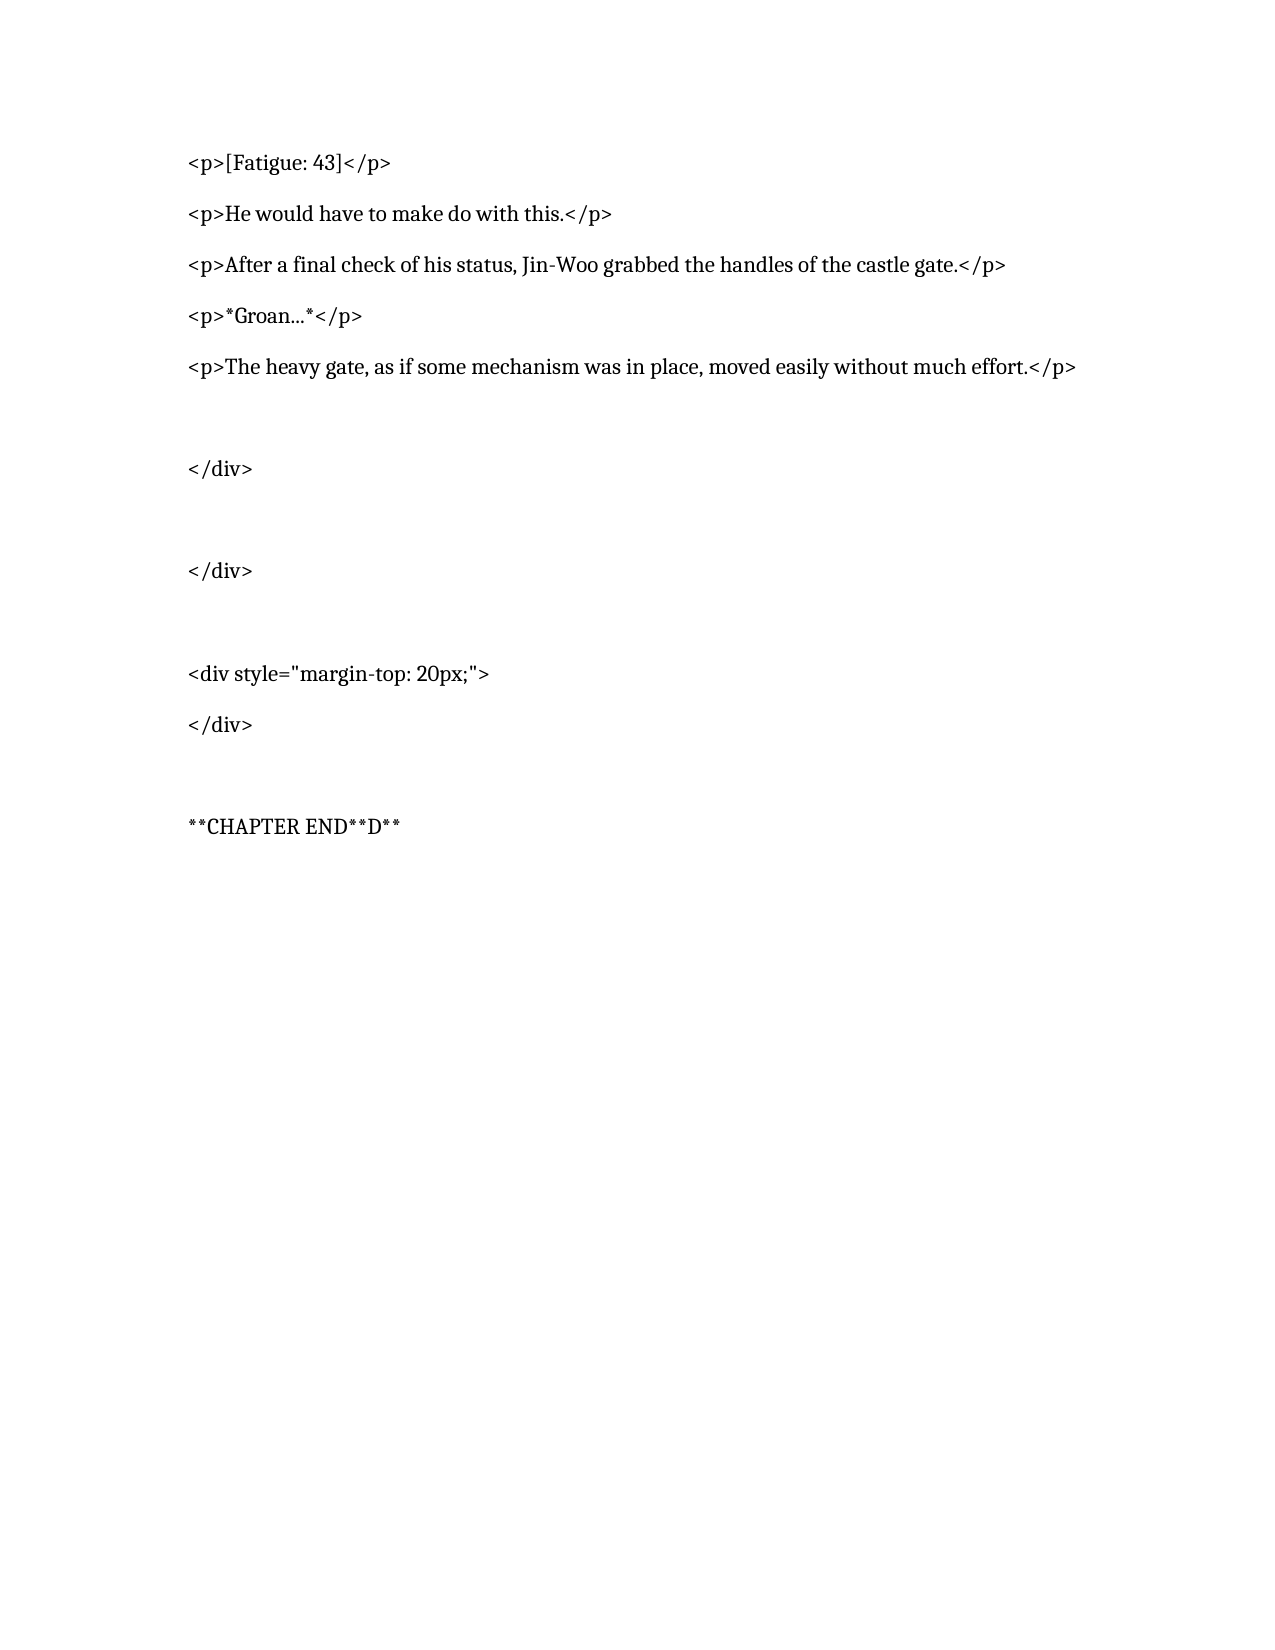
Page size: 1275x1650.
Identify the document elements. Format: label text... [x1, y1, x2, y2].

text <p>After a final check of his status, Jin-Woo grabbed the handles of the castle gate.</p> [187, 252, 1087, 278]
text <p>He would have to make do with this.</p> [187, 201, 1087, 227]
text <p>The heavy gate, as if some mechanism was in place, moved easily without much effort.</p> [187, 354, 1087, 381]
text </div> [187, 558, 1087, 585]
text <p>[Fatigue: 43]</p> [187, 150, 1087, 176]
text </div> [187, 456, 1087, 483]
text <p>*Groan...*</p> [187, 303, 1087, 329]
text </div> [187, 711, 1087, 738]
text <div style="margin-top: 20px;"> [187, 660, 1087, 687]
text **CHAPTER END**D** [187, 813, 1087, 840]
